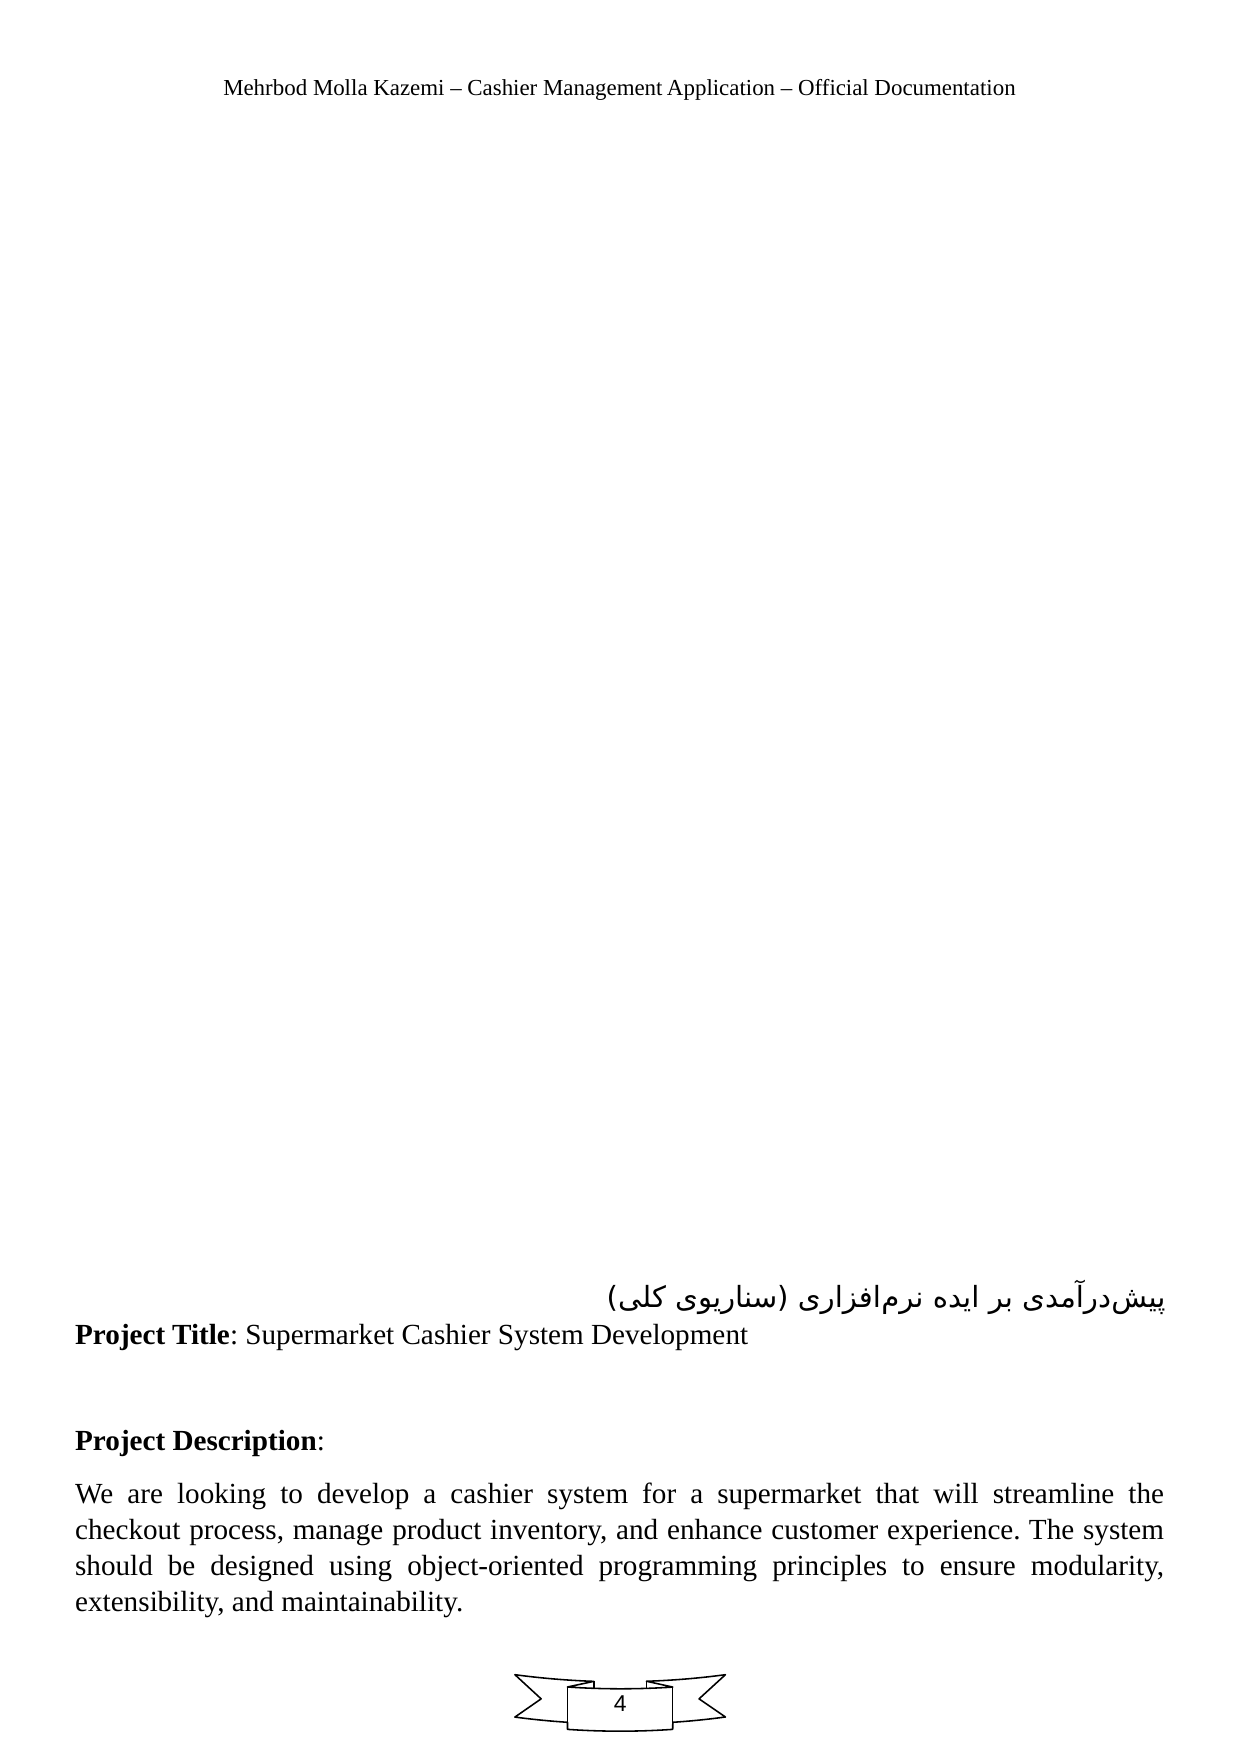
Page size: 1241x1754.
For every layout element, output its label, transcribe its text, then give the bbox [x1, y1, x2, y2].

subtitle پیش‌درآمدی بر ایده نرم‌افزاری (سناریوی کلی) [75, 1281, 1165, 1315]
text Project Title: Supermarket Cashier System Development [75, 1317, 1165, 1351]
text Project Description: [75, 1423, 1165, 1457]
text We are looking to develop a cashier system for a supermarket that will streamline the checkout process, manage product inventory, and enhance customer experience. The system should be designed using object-oriented programming principles to ensure modularity, extensibility, and maintainability. [75, 1476, 1165, 1618]
